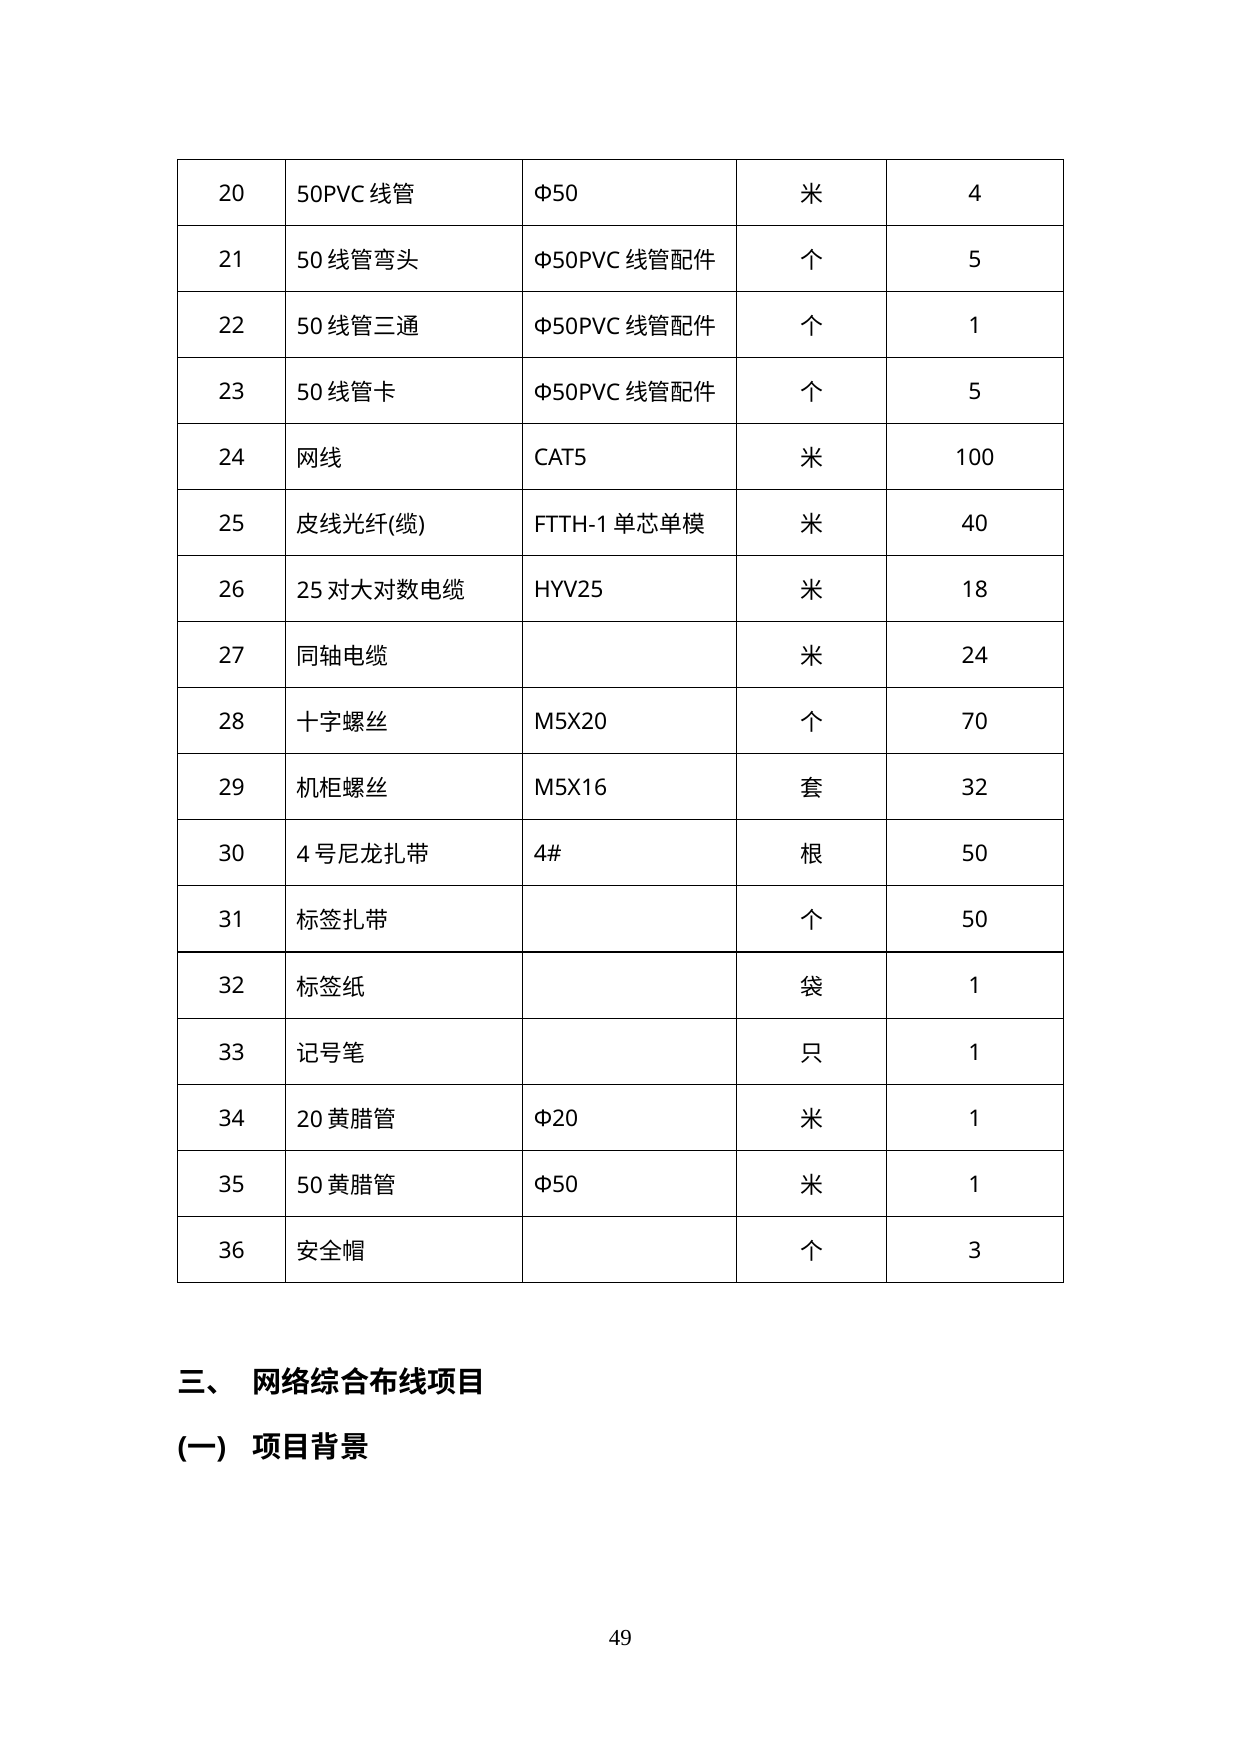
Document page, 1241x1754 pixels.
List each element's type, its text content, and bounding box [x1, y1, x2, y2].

table_cell 32 [178, 953, 285, 1017]
table_cell 记号笔 [286, 1019, 522, 1083]
table_cell M5X16 [523, 754, 736, 819]
table_cell 70 [887, 688, 1063, 753]
table_cell 米 [737, 490, 886, 555]
table_cell 套 [737, 754, 886, 819]
table_cell 27 [178, 622, 285, 687]
table_cell 个 [737, 292, 886, 357]
table_cell 皮线光纤(缆) [286, 490, 522, 555]
table_cell 25 [178, 490, 285, 555]
list 网络综合布线项目 [177, 1348, 1063, 1413]
table_cell 个 [737, 688, 886, 753]
table_cell 袋 [737, 953, 886, 1017]
table_cell 1 [887, 292, 1063, 357]
table_cell 米 [737, 556, 886, 621]
table_cell 个 [737, 1217, 886, 1282]
table_cell 4 [887, 160, 1063, 225]
table_cell Φ50PVC线管配件 [523, 292, 736, 357]
table_cell 28 [178, 688, 285, 753]
table_cell 35 [178, 1151, 285, 1216]
table_cell 33 [178, 1019, 285, 1083]
table_cell 40 [887, 490, 1063, 555]
table_cell 36 [178, 1217, 285, 1282]
table_cell Φ20 [523, 1085, 736, 1149]
table_cell 4号尼龙扎带 [286, 820, 522, 885]
table_cell 只 [737, 1019, 886, 1083]
table_cell 个 [737, 886, 886, 951]
table_cell Φ50 [523, 160, 736, 225]
table_cell M5X20 [523, 688, 736, 753]
table_cell 个 [737, 358, 886, 423]
table_cell 20黄腊管 [286, 1085, 522, 1149]
table_cell 100 [887, 424, 1063, 489]
table_cell 25对大对数电缆 [286, 556, 522, 621]
table_cell 50 [887, 886, 1063, 951]
table_cell HYV25 [523, 556, 736, 621]
table_cell 个 [737, 226, 886, 291]
table_cell Φ50PVC线管配件 [523, 358, 736, 423]
table_cell 29 [178, 754, 285, 819]
table_cell 50黄腊管 [286, 1151, 522, 1216]
table_cell 网线 [286, 424, 522, 489]
table_cell 1 [887, 1019, 1063, 1083]
table_cell 21 [178, 226, 285, 291]
table_cell 同轴电缆 [286, 622, 522, 687]
table_cell 50PVC线管 [286, 160, 522, 225]
table_cell 米 [737, 1151, 886, 1216]
table_cell 50 [887, 820, 1063, 885]
table_cell 31 [178, 886, 285, 951]
table_cell Φ50 [523, 1151, 736, 1216]
table_cell 32 [887, 754, 1063, 819]
table_cell 安全帽 [286, 1217, 522, 1282]
table_cell 50线管卡 [286, 358, 522, 423]
table_cell 34 [178, 1085, 285, 1149]
table_cell 50线管弯头 [286, 226, 522, 291]
table_cell 20 [178, 160, 285, 225]
table_cell 26 [178, 556, 285, 621]
table_cell [523, 1217, 736, 1282]
table_cell 23 [178, 358, 285, 423]
table_cell Φ50PVC线管配件 [523, 226, 736, 291]
table_cell [523, 953, 736, 1017]
table_cell 米 [737, 1085, 886, 1149]
table_cell [523, 886, 736, 951]
table_cell 18 [887, 556, 1063, 621]
table_cell 3 [887, 1217, 1063, 1282]
table_cell 5 [887, 358, 1063, 423]
list 项目背景 [177, 1413, 1063, 1478]
table_cell 米 [737, 424, 886, 489]
table_cell 50线管三通 [286, 292, 522, 357]
table_cell [523, 622, 736, 687]
table_cell 标签扎带 [286, 886, 522, 951]
table_cell 标签纸 [286, 953, 522, 1017]
table_cell 机柜螺丝 [286, 754, 522, 819]
table_cell 1 [887, 953, 1063, 1017]
table_cell 米 [737, 160, 886, 225]
table_cell FTTH-1单芯单模 [523, 490, 736, 555]
table_cell 1 [887, 1151, 1063, 1216]
table_cell 30 [178, 820, 285, 885]
table_cell CAT5 [523, 424, 736, 489]
table_cell 5 [887, 226, 1063, 291]
table_cell 米 [737, 622, 886, 687]
table_cell 十字螺丝 [286, 688, 522, 753]
table_cell 24 [178, 424, 285, 489]
table_cell 24 [887, 622, 1063, 687]
table_cell 4# [523, 820, 736, 885]
table_cell 22 [178, 292, 285, 357]
table_cell 1 [887, 1085, 1063, 1149]
table_cell [523, 1019, 736, 1083]
table_cell 根 [737, 820, 886, 885]
